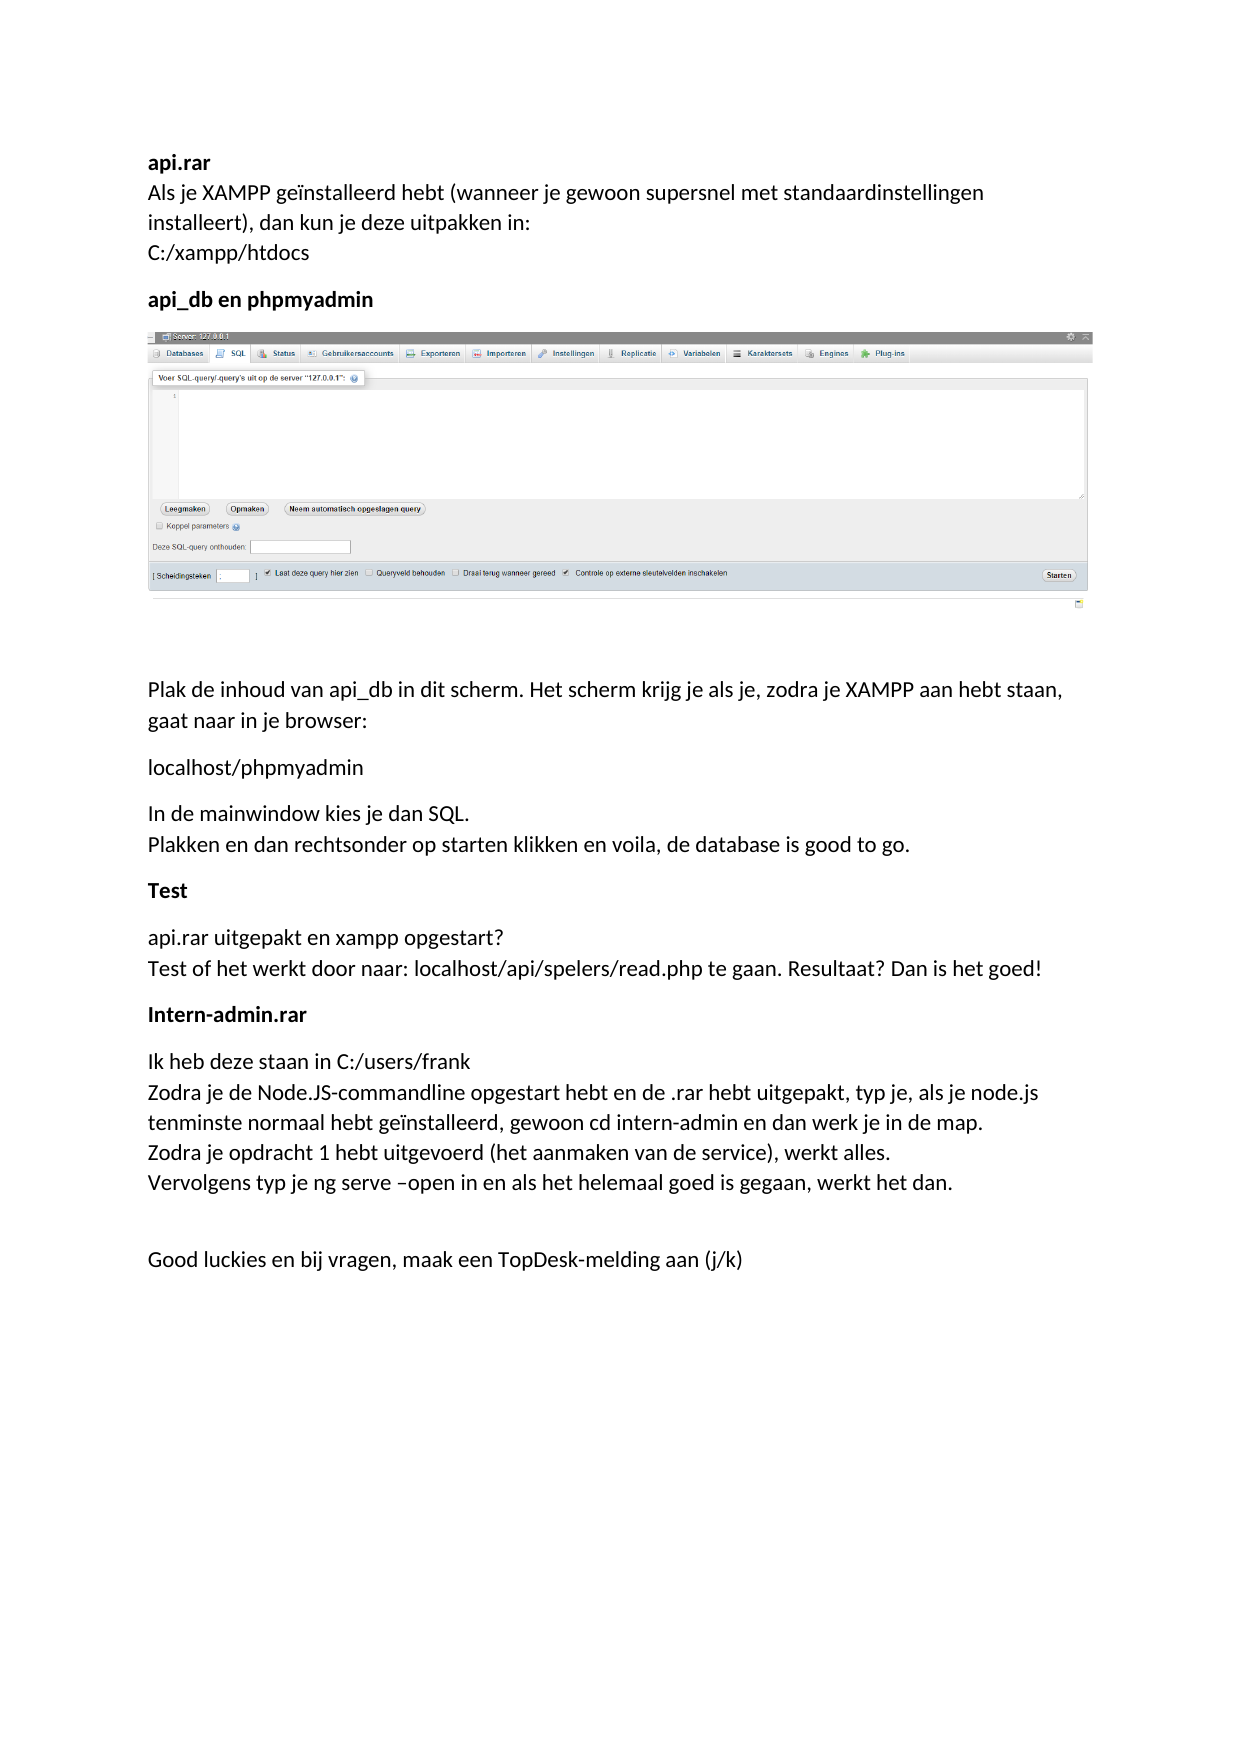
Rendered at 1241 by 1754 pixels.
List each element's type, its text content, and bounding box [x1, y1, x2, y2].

text Intern-admin.rar [148, 1001, 1093, 1029]
text In de mainwindow kies je dan SQL. Plakken en dan rechtsonder op starten klikken en voila, de database is good to go. [148, 799, 1093, 858]
text api.rar uitgepakt en xampp opgestart? Test of het werkt door naar: localhost/api/spelers/read.php te gaan. Resultaat? Dan is het goed! [148, 923, 1093, 982]
text Plak de inhoud van api_db in dit scherm. Het scherm krijg je als je, zodra je XAMPP aan hebt staan, gaat naar in je browser: [148, 676, 1093, 734]
picture [147, 332, 1093, 657]
text api_db en phpmyadmin [148, 285, 1093, 313]
text api.rar Als je XAMPP geïnstalleerd hebt (wanneer je gewoon supersnel met standaardinstellingen installeert), dan kun je deze uitpakken in: C:/xampp/htdocs [148, 148, 1093, 266]
text localhost/phpmyadmin [148, 753, 1093, 781]
text Good luckies en bij vragen, maak een TopDesk-melding aan (j/k) [148, 1245, 1093, 1273]
text Test [148, 877, 1093, 905]
text Ik heb deze staan in C:/users/frank Zodra je de Node.JS-commandline opgestart hebt en de .rar hebt uitgepakt, typ je, als je node.js tenminste normaal hebt geïnstalleerd, gewoon cd intern-admin en dan werk je in de map. Zodra je opdracht 1 hebt uitgevoerd (het aanmaken van de service), werkt alles. Vervolgens typ je ng serve –open in en als het helemaal goed is gegaan, werkt het dan. [148, 1047, 1093, 1227]
